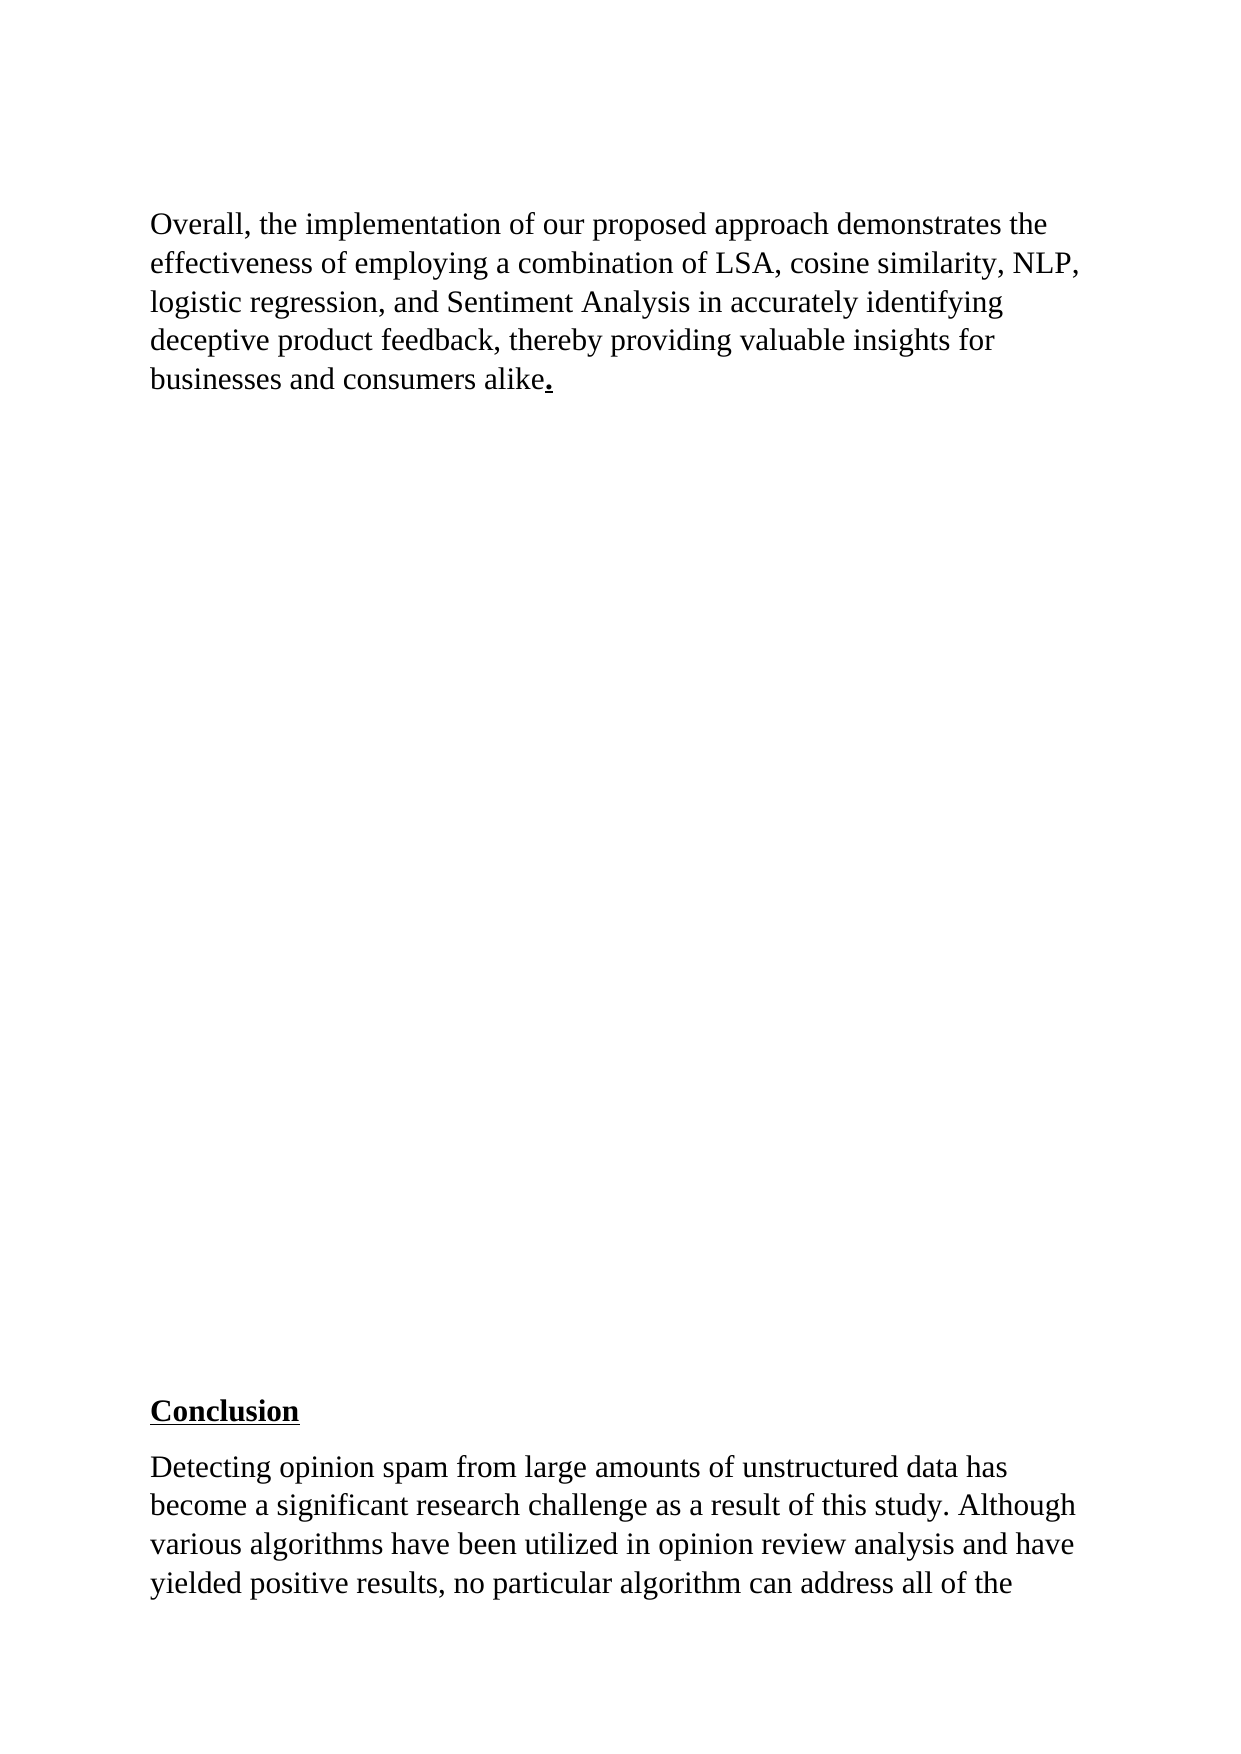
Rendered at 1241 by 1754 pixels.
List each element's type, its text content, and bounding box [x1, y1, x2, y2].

text Conclusion [150, 1392, 1090, 1428]
text Overall, the implementation of our proposed approach demonstrates the effectiveness of employing a combination of LSA, cosine similarity, NLP, logistic regression, and Sentiment Analysis in accurately identifying deceptive product feedback, thereby providing valuable insights for businesses and consumers alike. [150, 205, 1090, 396]
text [150, 1448, 1090, 1600]
